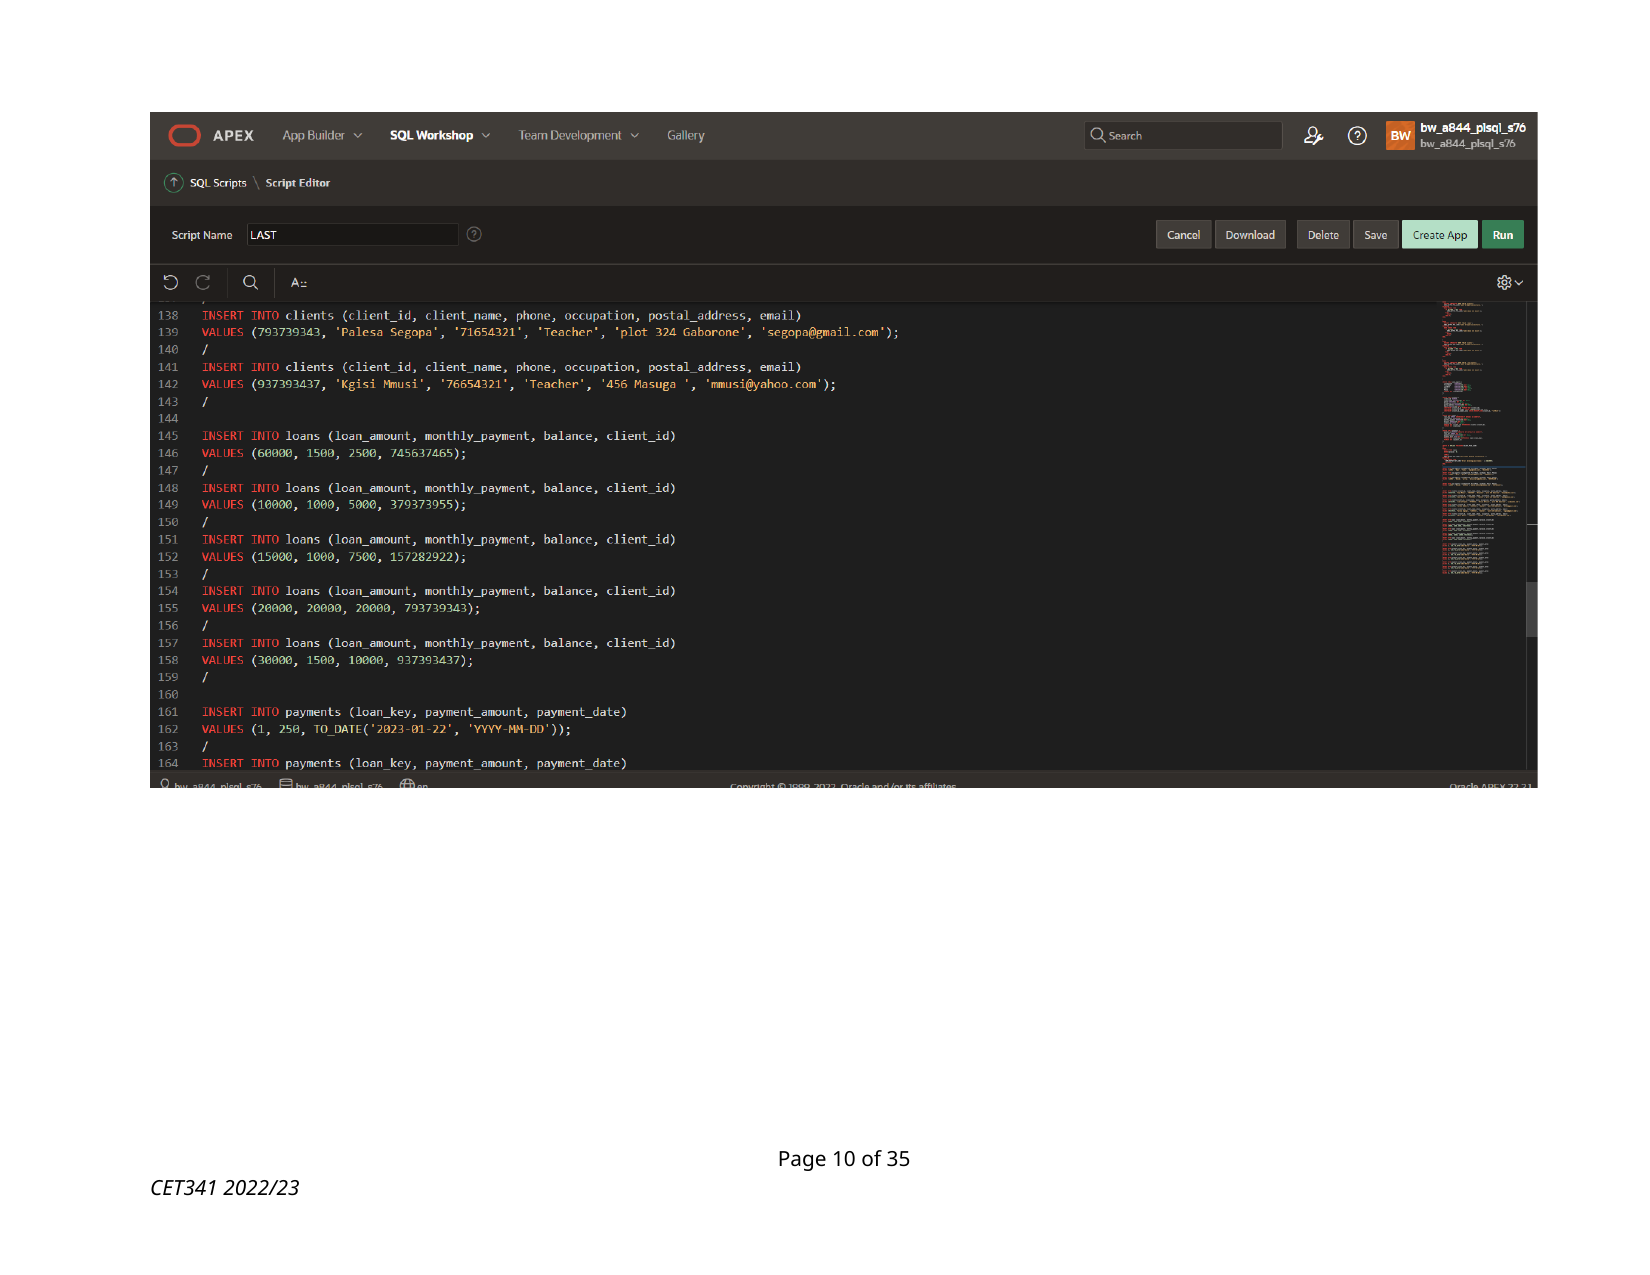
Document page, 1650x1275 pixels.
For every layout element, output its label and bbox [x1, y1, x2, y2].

picture [150, 112, 1538, 788]
